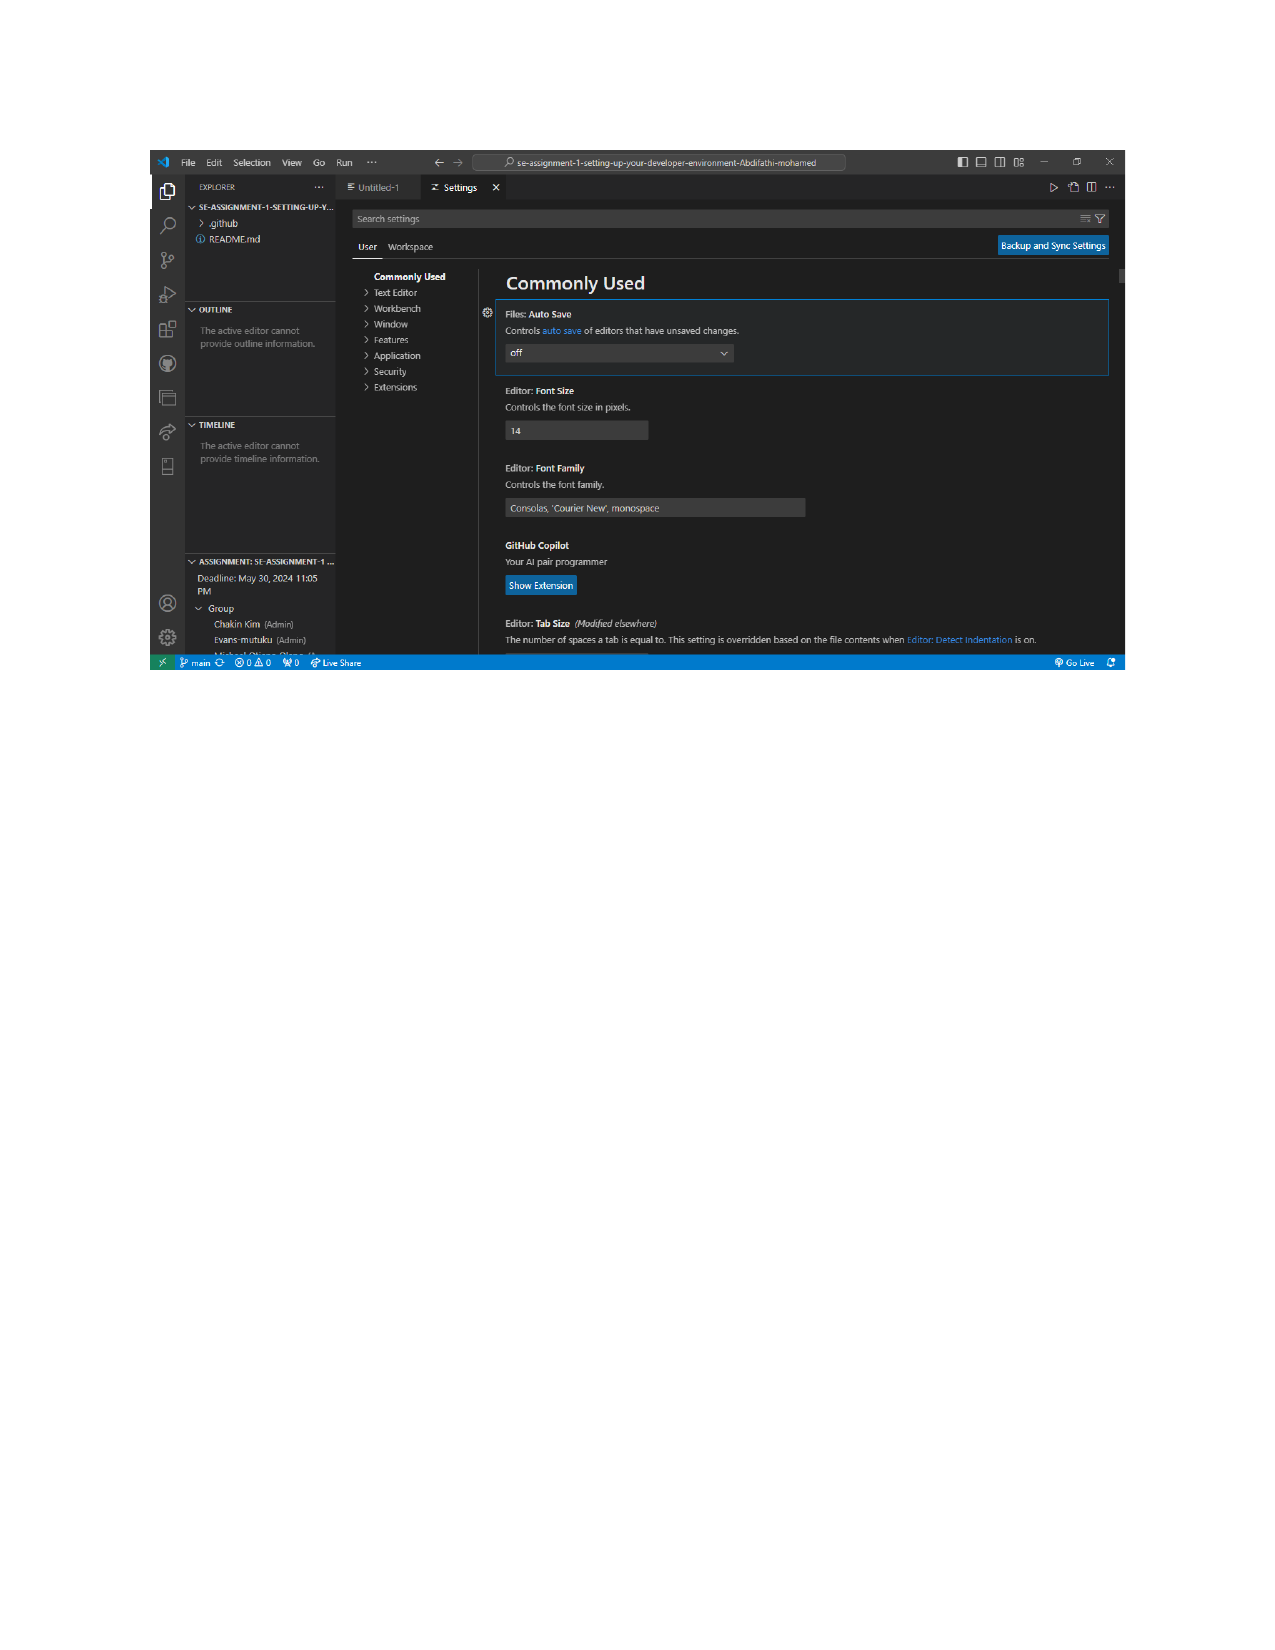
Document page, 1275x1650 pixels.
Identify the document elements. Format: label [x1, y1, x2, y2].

picture [150, 150, 1125, 670]
